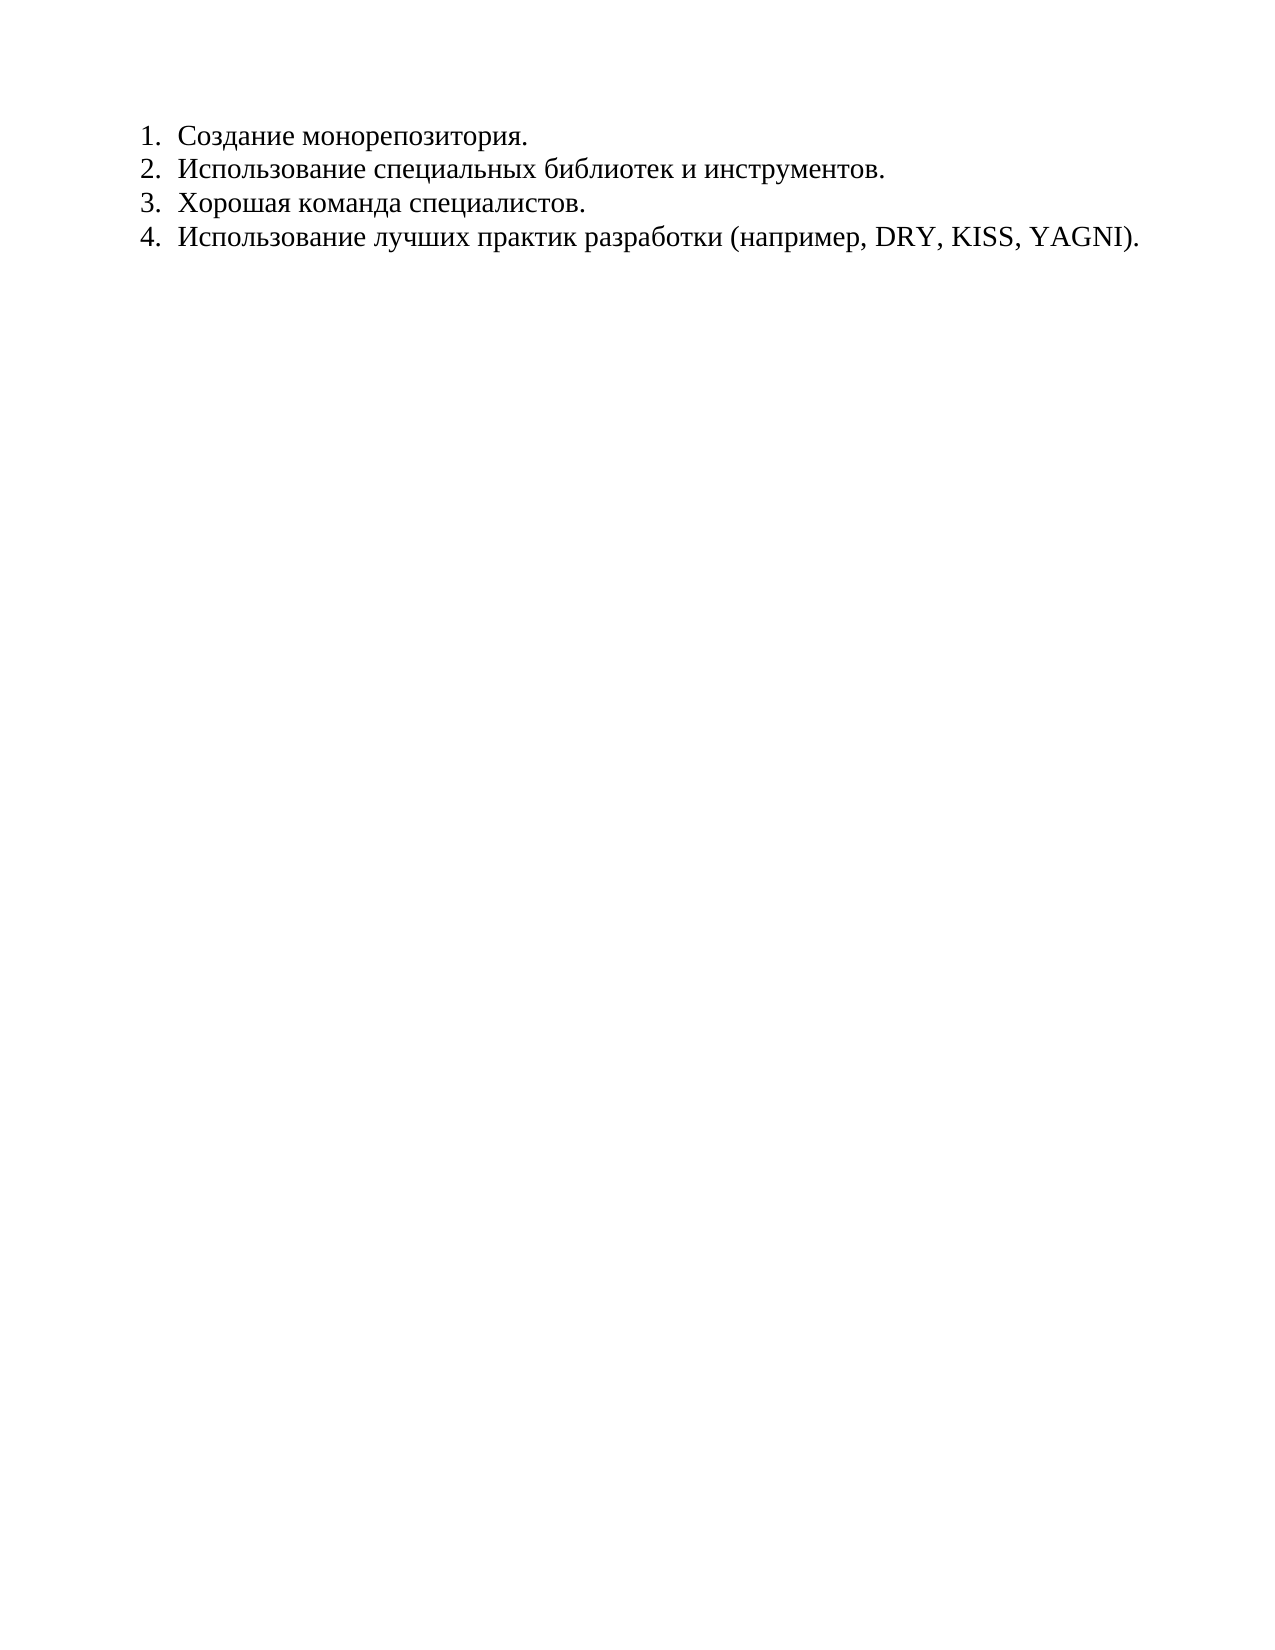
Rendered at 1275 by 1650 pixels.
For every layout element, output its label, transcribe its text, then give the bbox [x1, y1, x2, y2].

list Использование специальных библиотек и инструментов. [140, 152, 1186, 185]
list Использование лучших практик разработки (например, DRY, KISS, YAGNI). [140, 219, 1186, 252]
list Создание монорепозитория. [140, 118, 1186, 152]
list Хорошая команда специалистов. [140, 185, 1186, 219]
